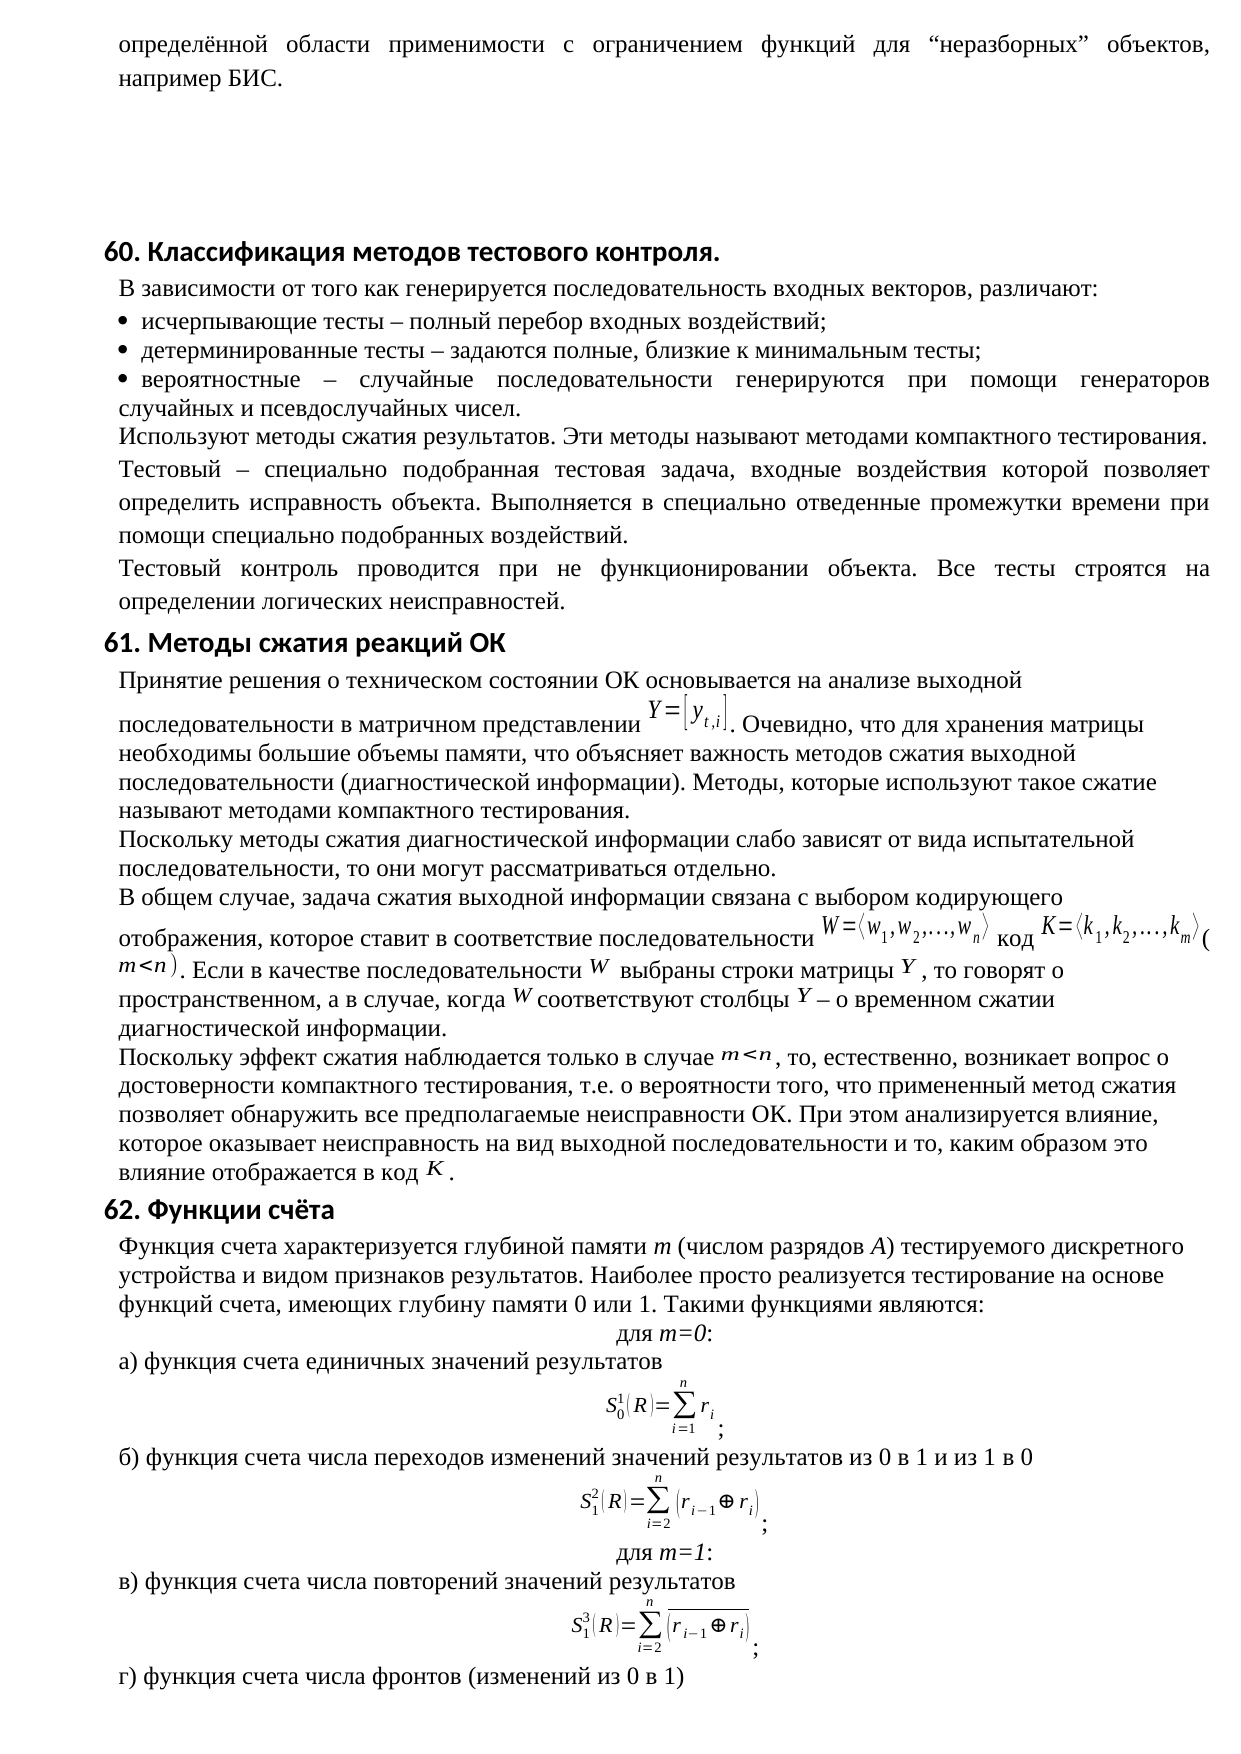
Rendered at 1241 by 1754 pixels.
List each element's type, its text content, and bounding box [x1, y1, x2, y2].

text В общем случае, задача сжатия выходной информации связана с выбором кодирующего отображения, которое ставит в соответствие последовательности код (. Если в качестве последовательности выбраны строки матрицы , то говорят о пространственном, а в случае, когда соответствуют столбцы – о временном сжатии диагностической информации. [118, 882, 1211, 1042]
text для т=0: [118, 1318, 1211, 1346]
text для т=1: [118, 1537, 1211, 1566]
text В зависимости от того как генерируется последовательность входных векторов, различают: [118, 273, 1211, 302]
list 61. Методы сжатия реакций ОК [103, 624, 1211, 660]
text Принятие решения о техническом состоянии ОК основывается на анализе выходной последовательности в матричном представлении . Очевидно, что для хранения матрицы необходимы большие объемы памяти, что объясняет важность методов сжатия выходной последовательности (диагностической информации). Методы, которые используют такое сжатие называют методами компактного тестирования. [118, 665, 1211, 824]
text а) функция счета единичных значений результатов [118, 1346, 1211, 1375]
text ; [118, 1594, 1211, 1661]
text г) функция счета числа фронтов (изменений из 0 в 1) [118, 1661, 1211, 1690]
list 60. Классификация методов тестового контроля. [103, 233, 1211, 268]
text ; [118, 1375, 1211, 1442]
text Тестовый – специально подобранная тестовая задача, входные воздействия которой позволяет определить исправность объекта. Выполняется в специально отведенные промежутки времени при помощи специально подобранных воздействий. [118, 454, 1211, 549]
text ; [118, 1471, 1211, 1537]
text Используют методы сжатия результатов. Эти методы называют методами компактного тестирования. [118, 421, 1211, 450]
list вероятностные – случайные последовательности генерируются при помощи генераторов случайных и псевдослучайных чисел. [118, 364, 1211, 421]
text Функция счета характеризуется глубиной памяти т (числом разрядов A) тестируемого дискретного устройства и видом признаков результатов. Наиболее просто реализуется тестирование на основе функций счета, имеющих глубину памяти 0 или 1. Такими функциями являются: [118, 1231, 1211, 1318]
text Тестовый контроль проводится при не функционировании объекта. Все тесты строятся на определении логических неисправностей. [118, 553, 1211, 615]
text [118, 29, 1211, 91]
text Поскольку методы сжатия диагностической информации слабо зависят от вида испытательной последовательности, то они могут рассматриваться отдельно. [118, 824, 1211, 882]
list детерминированные тесты – задаются полные, близкие к минимальным тесты; [118, 335, 1211, 364]
text в) функция счета числа повторений значений результатов [118, 1566, 1211, 1594]
text б) функция счета числа переходов изменений значений результатов из 0 в 1 и из 1 в 0 [118, 1442, 1211, 1471]
text Поскольку эффект сжатия наблюдается только в случае , то, естественно, возникает вопрос о достоверности компактного тестирования, т.е. о вероятности того, что примененный метод сжатия позволяет обнаружить все предполагаемые неисправности ОК. При этом анализируется влияние, которое оказывает неисправность на вид выходной последовательности и то, каким образом это влияние отображается в код . [118, 1042, 1211, 1186]
list исчерпывающие тесты – полный перебор входных воздействий; [118, 306, 1211, 335]
list 62. Функции счёта [103, 1191, 1211, 1226]
